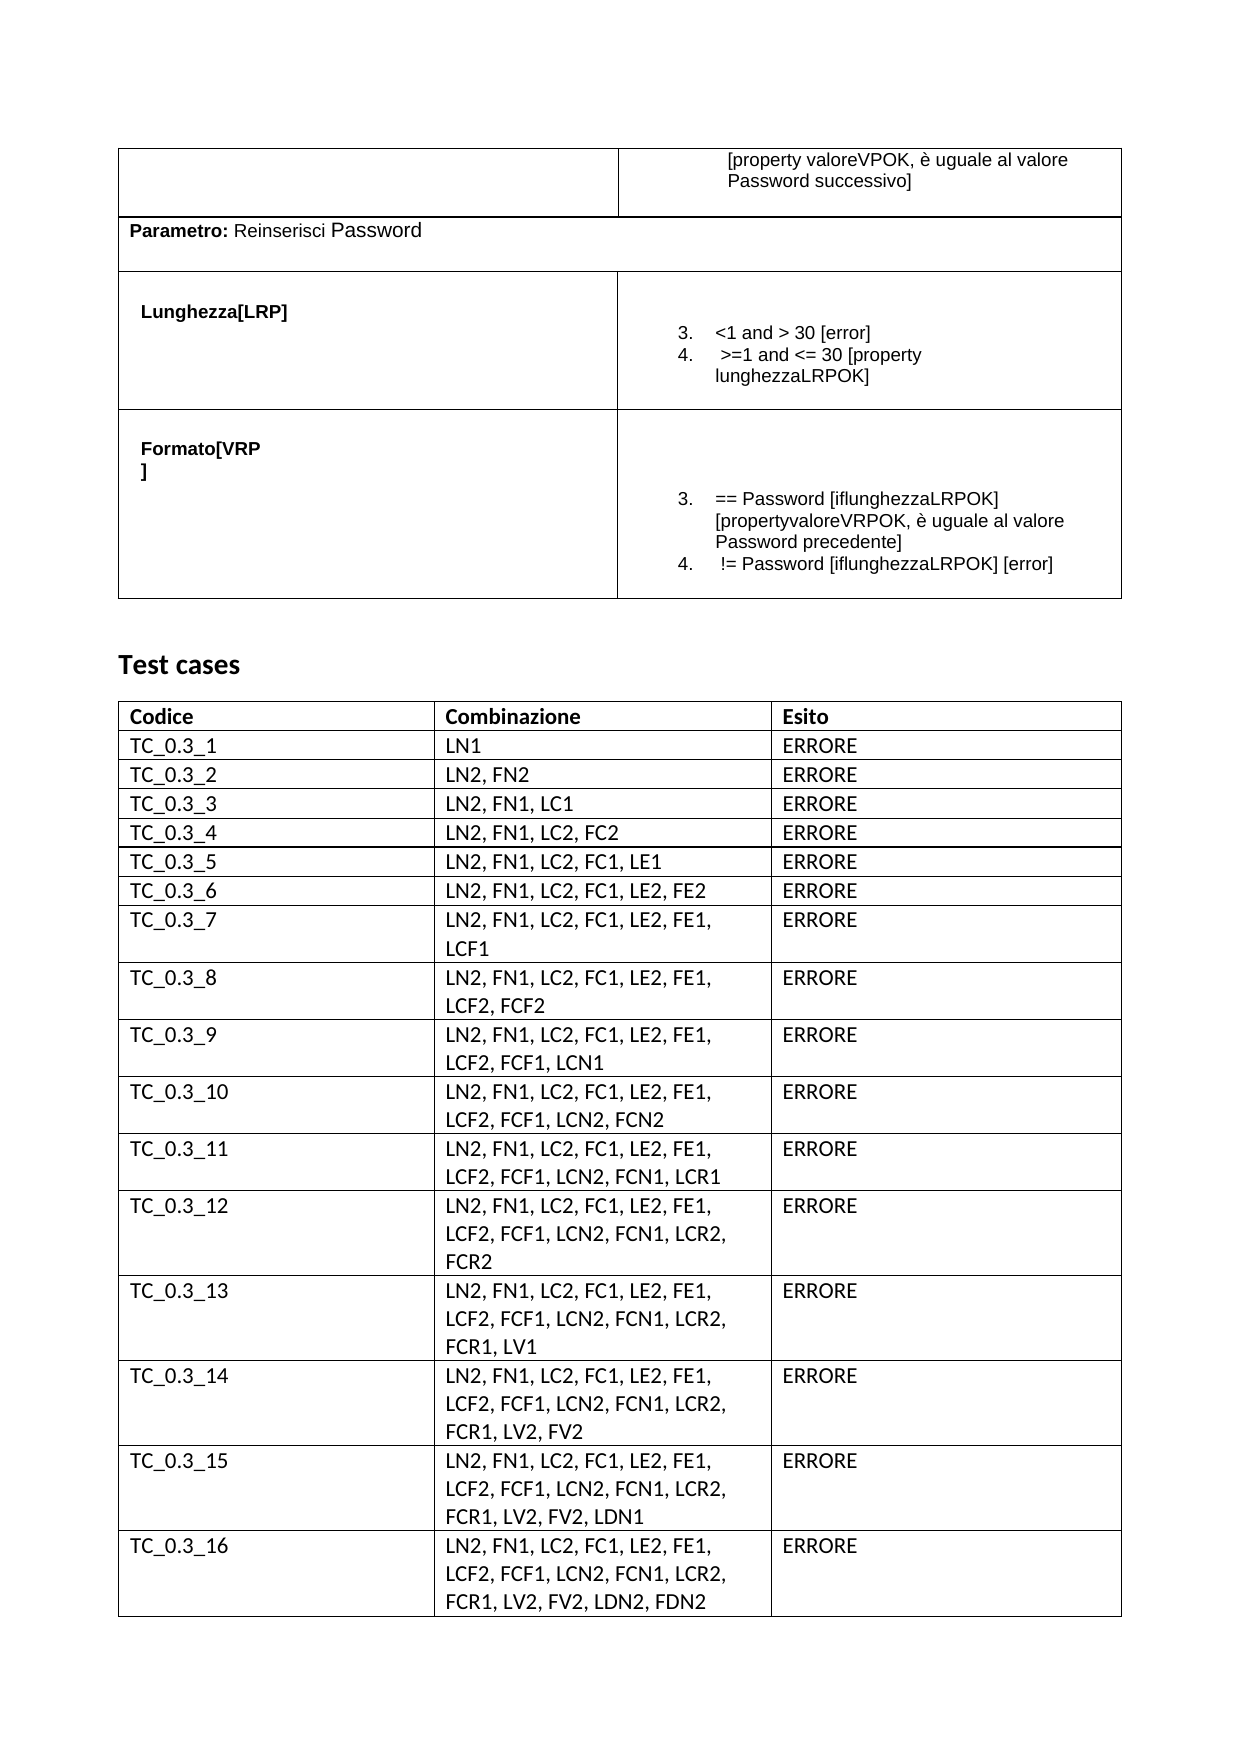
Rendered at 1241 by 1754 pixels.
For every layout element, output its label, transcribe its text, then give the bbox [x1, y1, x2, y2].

table_cell LN2, FN1, LC2, FC1, LE2, FE1, LCF2, FCF1, LCN2, FCN1, LCR2, FCR1, LV1 [435, 1276, 771, 1360]
table_header Esito [772, 702, 1121, 730]
table_cell ERRORE [772, 906, 1121, 962]
table_cell LN2, FN1, LC2, FC2 [435, 819, 771, 846]
table_cell ERRORE [772, 731, 1121, 759]
table_cell LN2, FN1, LC2, FC1, LE2, FE2 [435, 877, 771, 904]
table_cell TC_0.3_6 [119, 877, 434, 904]
table_cell TC_0.3_12 [119, 1191, 434, 1275]
table_cell TC_0.3_11 [119, 1134, 434, 1190]
table_header Combinazione [435, 702, 771, 730]
table_cell ERRORE [772, 1134, 1121, 1190]
table_cell TC_0.3_4 [119, 819, 434, 846]
table_cell LN2, FN1, LC1 [435, 789, 771, 817]
table_cell ERRORE [772, 1446, 1121, 1530]
table_cell LN2, FN1, LC2, FC1, LE2, FE1, LCF2, FCF1, LCN2, FCN1, LCR2, FCR2 [435, 1191, 771, 1275]
table_cell TC_0.3_15 [119, 1446, 434, 1530]
table_cell ERRORE [772, 963, 1121, 1019]
table_cell LN2, FN1, LC2, FC1, LE2, FE1, LCF2, FCF1, LCN2, FCN1, LCR2, FCR1, LV2, FV2, LDN2, FDN2 [435, 1531, 771, 1616]
table_cell ERRORE [772, 819, 1121, 846]
table_cell LN2, FN1, LC2, FC1, LE2, FE1, LCF2, FCF1, LCN2, FCN1, LCR2, FCR1, LV2, FV2, LDN1 [435, 1446, 771, 1530]
table_cell ERRORE [772, 789, 1121, 817]
table_cell LN2, FN1, LC2, FC1, LE2, FE1, LCF2, FCF1, LCN1 [435, 1020, 771, 1076]
table_cell TC_0.3_5 [119, 848, 434, 876]
table_cell TC_0.3_3 [119, 789, 434, 817]
table_header Codice [119, 702, 434, 730]
table_cell TC_0.3_8 [119, 963, 434, 1019]
table_cell TC_0.3_9 [119, 1020, 434, 1076]
table_cell TC_0.3_2 [119, 760, 434, 788]
table_cell LN2, FN2 [435, 760, 771, 788]
table_cell [119, 149, 618, 216]
table_cell LN1 [435, 731, 771, 759]
table_cell ERRORE [772, 1531, 1121, 1616]
table_cell LN2, FN1, LC2, FC1, LE2, FE1, LCF2, FCF2 [435, 963, 771, 1019]
text Test cases [118, 646, 1122, 682]
table_cell TC_0.3_7 [119, 906, 434, 962]
table_cell ERRORE [772, 848, 1121, 876]
table_cell TC_0.3_10 [119, 1077, 434, 1133]
table_cell LN2, FN1, LC2, FC1, LE2, FE1, LCF2, FCF1, LCN2, FCN2 [435, 1077, 771, 1133]
table_cell [618, 410, 1121, 598]
table_cell LN2, FN1, LC2, FC1, LE2, FE1, LCF1 [435, 906, 771, 962]
table_cell [119, 272, 617, 408]
table_cell ERRORE [772, 877, 1121, 904]
table_header Parametro: Reinserisci Password [119, 218, 1121, 271]
table_cell TC_0.3_1 [119, 731, 434, 759]
table_cell LN2, FN1, LC2, FC1, LE1 [435, 848, 771, 876]
table_cell TC_0.3_14 [119, 1361, 434, 1445]
table_cell ERRORE [772, 1276, 1121, 1360]
table_cell ERRORE [772, 1020, 1121, 1076]
table_cell ERRORE [772, 1361, 1121, 1445]
table_cell ERRORE [772, 760, 1121, 788]
table_cell TC_0.3_16 [119, 1531, 434, 1616]
table_cell TC_0.3_13 [119, 1276, 434, 1360]
table_cell LN2, FN1, LC2, FC1, LE2, FE1, LCF2, FCF1, LCN2, FCN1, LCR1 [435, 1134, 771, 1190]
table_cell [618, 272, 1121, 408]
table_cell LN2, FN1, LC2, FC1, LE2, FE1, LCF2, FCF1, LCN2, FCN1, LCR2, FCR1, LV2, FV2 [435, 1361, 771, 1445]
table_cell [619, 149, 1121, 216]
table_cell ERRORE [772, 1077, 1121, 1133]
table_cell ERRORE [772, 1191, 1121, 1275]
table_cell [119, 410, 617, 598]
